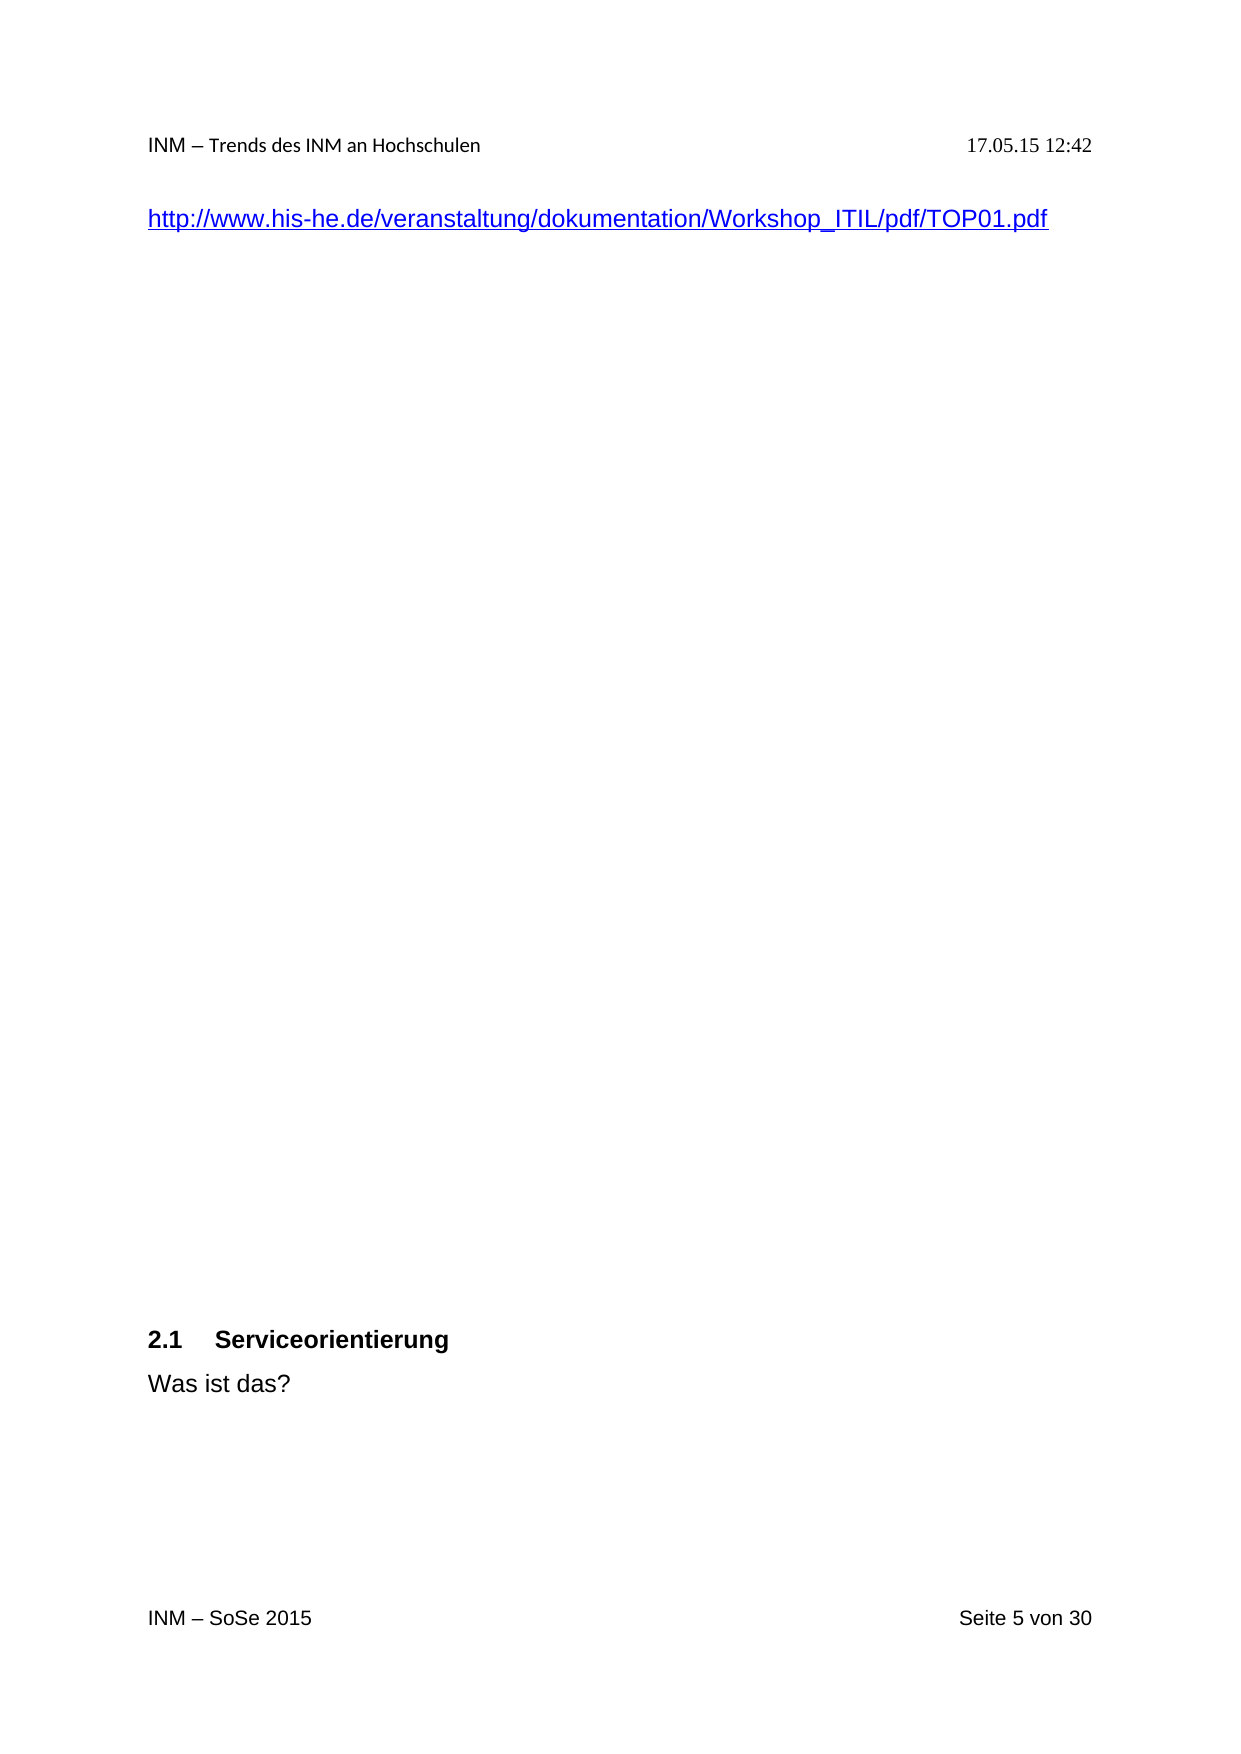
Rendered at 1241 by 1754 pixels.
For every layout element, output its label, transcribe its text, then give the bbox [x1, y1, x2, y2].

text Was ist das? [148, 1368, 1093, 1397]
text http://www.his-he.de/veranstaltung/dokumentation/Workshop_ITIL/pdf/TOP01.pdf [148, 204, 1093, 233]
subtitle Serviceorientierung [148, 1325, 1093, 1354]
